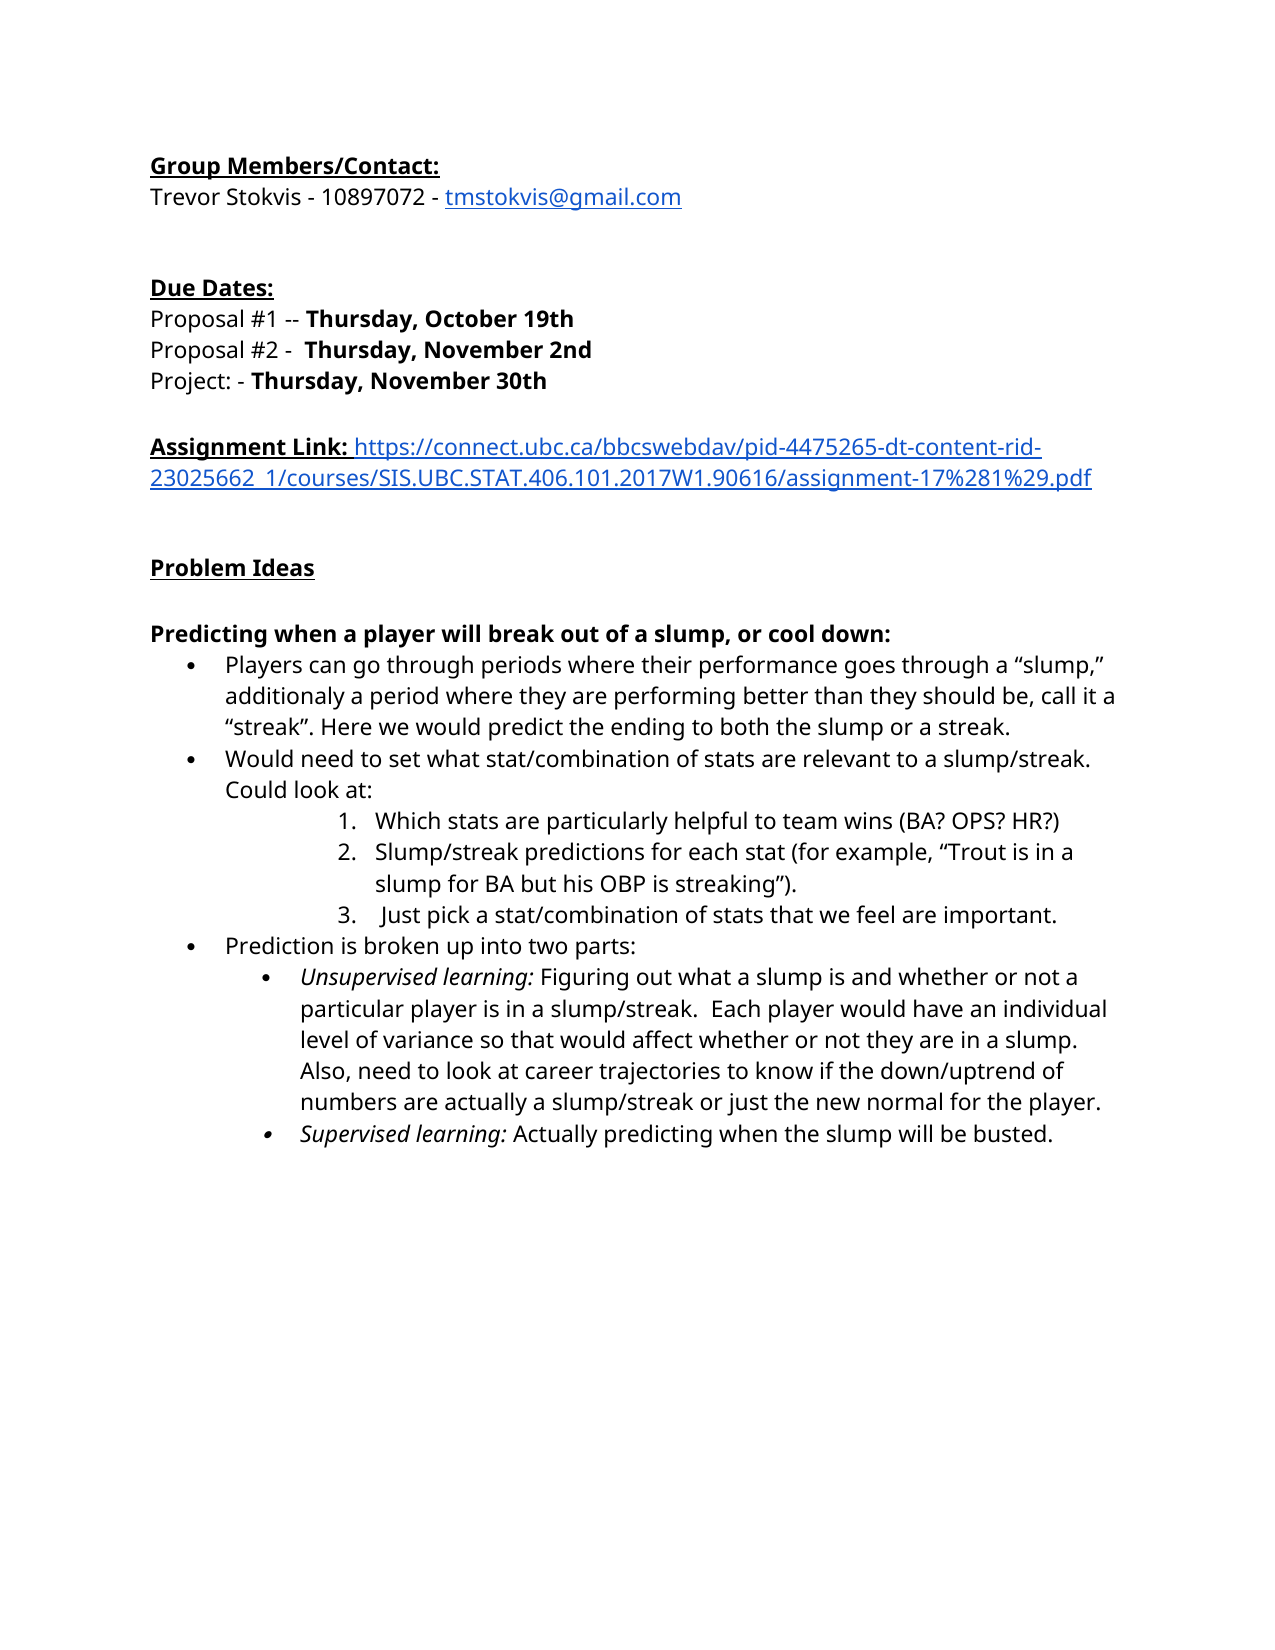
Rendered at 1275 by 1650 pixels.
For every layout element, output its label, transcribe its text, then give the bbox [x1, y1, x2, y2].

list Players can go through periods where their performance goes through a “slump,” additionaly a period where they are performing better than they should be, call it a “streak”. Here we would predict the ending to both the slump or a streak. [187, 649, 1125, 742]
list Just pick a stat/combination of stats that we feel are important. [337, 899, 1125, 930]
text Trevor Stokvis - 10897072 - tmstokvis@gmail.com [150, 181, 1125, 212]
text Assignment Link: https://connect.ubc.ca/bbcswebdav/pid-4475265-dt-content-rid-23025662_1/courses/SIS.UBC.STAT.406.101.2017W1.90616/assignment-17%281%29.pdf [150, 431, 1125, 493]
text Due Dates: [150, 272, 1125, 303]
list Slump/streak predictions for each stat (for example, “Trout is in a slump for BA but his OBP is streaking”). [337, 836, 1125, 899]
list Which stats are particularly helpful to team wins (BA? OPS? HR?) [337, 805, 1125, 836]
list Prediction is broken up into two parts: [187, 930, 1125, 961]
list Unsupervised learning: Figuring out what a slump is and whether or not a particular player is in a slump/streak. Each player would have an individual level of variance so that would affect whether or not they are in a slump. Also, need to look at career trajectories to know if the down/uptrend of numbers are actually a slump/streak or just the new normal for the player. [262, 961, 1125, 1117]
text Proposal #1 -- Thursday, October 19th [150, 303, 1125, 334]
text Project: - Thursday, November 30th [150, 365, 1125, 397]
text Problem Ideas [150, 552, 1125, 583]
text Proposal #2 - Thursday, November 2nd [150, 334, 1125, 365]
text Predicting when a player will break out of a slump, or cool down: [150, 617, 1125, 649]
list Supervised learning: Actually predicting when the slump will be busted. [262, 1117, 1125, 1149]
list Would need to set what stat/combination of stats are relevant to a slump/streak. Could look at: [187, 742, 1125, 805]
text Group Members/Contact: [150, 150, 1125, 181]
